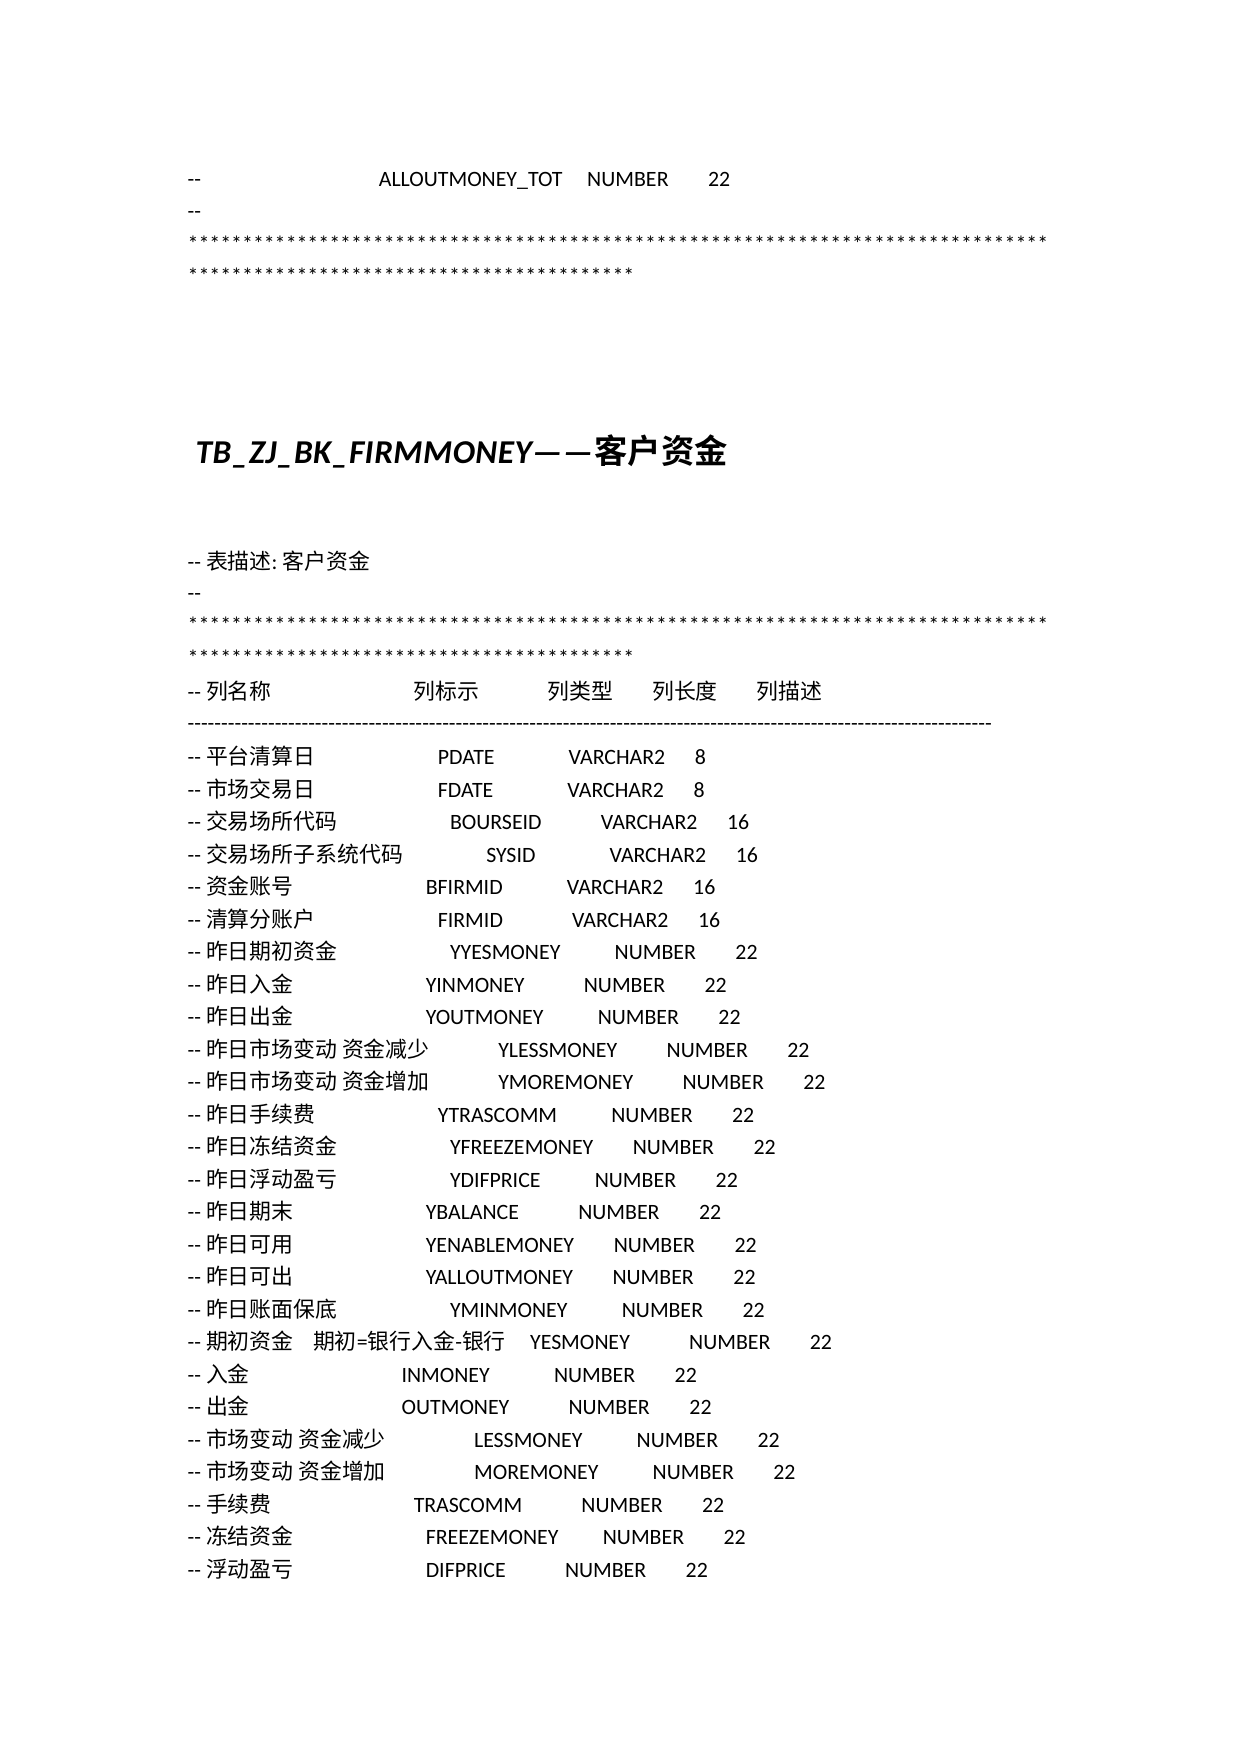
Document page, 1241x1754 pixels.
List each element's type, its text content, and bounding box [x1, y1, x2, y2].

text -- 手续费 TRASCOMM NUMBER 22 [187, 1486, 1053, 1519]
subtitle TB_ZJ_BK_FIRMMONEY——客户资金 [187, 417, 1053, 482]
text -- 出金 OUTMONEY NUMBER 22 [187, 1389, 1053, 1421]
text -- 昨日期初资金 YYESMONEY NUMBER 22 [187, 934, 1053, 966]
text -- 昨日市场变动 资金增加 YMOREMONEY NUMBER 22 [187, 1064, 1053, 1096]
text -- 表描述: 客户资金 [187, 544, 1053, 576]
text -- 清算分账户 FIRMID VARCHAR2 16 [187, 901, 1053, 934]
text -- 市场交易日 FDATE VARCHAR2 8 [187, 771, 1053, 804]
text -- 昨日浮动盈亏 YDIFPRICE NUMBER 22 [187, 1161, 1053, 1194]
text -- 期初资金 期初=银行入金-银行 YESMONEY NUMBER 22 [187, 1324, 1053, 1356]
text -- 冻结资金 FREEZEMONEY NUMBER 22 [187, 1519, 1053, 1551]
text -- 昨日市场变动 资金减少 YLESSMONEY NUMBER 22 [187, 1031, 1053, 1064]
text ------------------------------------------------------------------------------------------------------------------------ [187, 706, 1053, 739]
text -- 列名称 列标示 列类型 列长度 列描述 [187, 674, 1053, 706]
text -- ALLOUTMONEY_TOT NUMBER 22 [187, 162, 1053, 194]
text -- 浮动盈亏 DIFPRICE NUMBER 22 [187, 1551, 1053, 1584]
text -- 昨日冻结资金 YFREEZEMONEY NUMBER 22 [187, 1129, 1053, 1161]
text -- 昨日期末 YBALANCE NUMBER 22 [187, 1194, 1053, 1226]
text -- 昨日手续费 YTRASCOMM NUMBER 22 [187, 1096, 1053, 1129]
text -- 市场变动 资金减少 LESSMONEY NUMBER 22 [187, 1421, 1053, 1454]
text -- 入金 INMONEY NUMBER 22 [187, 1356, 1053, 1389]
text -- 昨日账面保底 YMINMONEY NUMBER 22 [187, 1291, 1053, 1324]
text -- 昨日可用 YENABLEMONEY NUMBER 22 [187, 1226, 1053, 1259]
text -- 交易场所子系统代码 SYSID VARCHAR2 16 [187, 836, 1053, 869]
text -- 昨日可出 YALLOUTMONEY NUMBER 22 [187, 1259, 1053, 1291]
text -- 昨日出金 YOUTMONEY NUMBER 22 [187, 999, 1053, 1031]
text --************************************************************************************************************************ [187, 194, 1053, 292]
text -- 市场变动 资金增加 MOREMONEY NUMBER 22 [187, 1454, 1053, 1486]
text --************************************************************************************************************************ [187, 576, 1053, 674]
text -- 平台清算日 PDATE VARCHAR2 8 [187, 739, 1053, 771]
text -- 昨日入金 YINMONEY NUMBER 22 [187, 966, 1053, 999]
text -- 资金账号 BFIRMID VARCHAR2 16 [187, 869, 1053, 901]
text -- 交易场所代码 BOURSEID VARCHAR2 16 [187, 804, 1053, 836]
